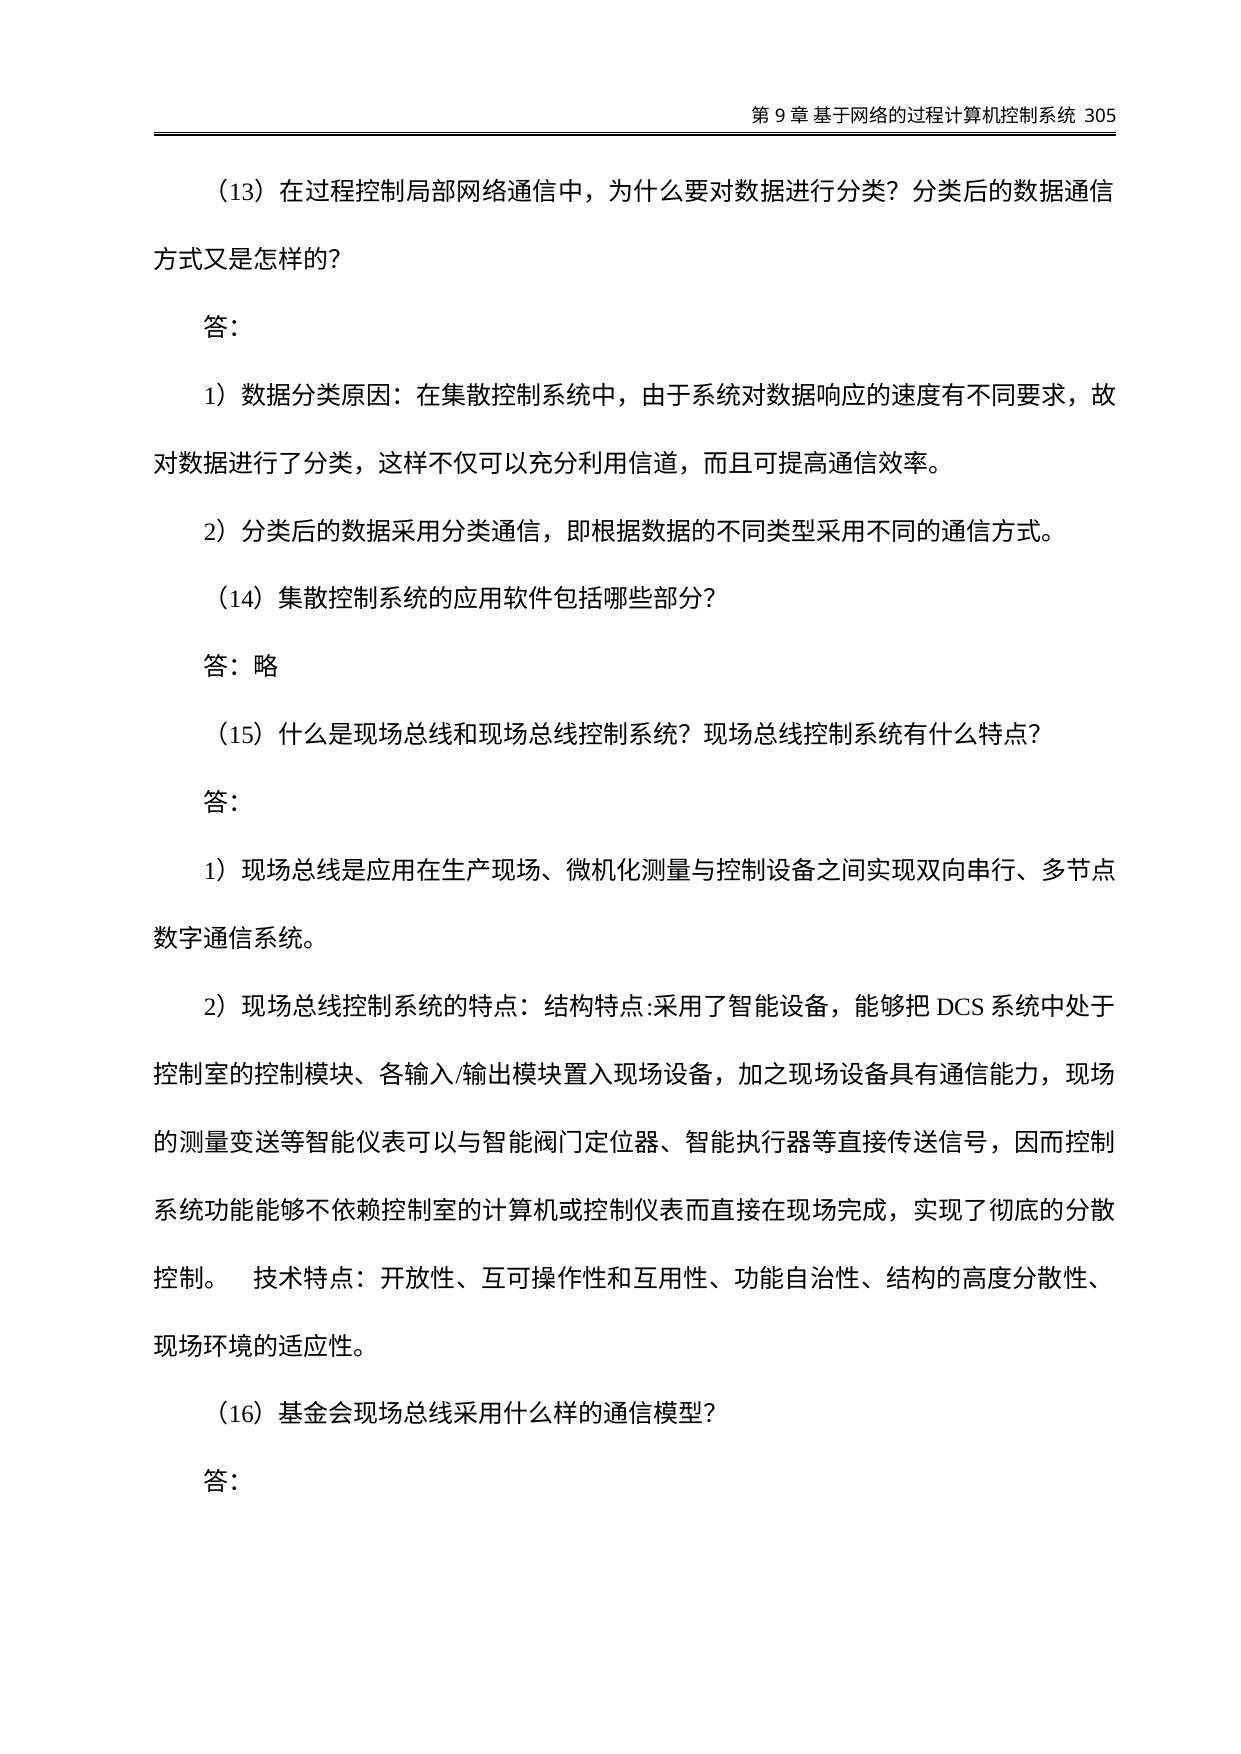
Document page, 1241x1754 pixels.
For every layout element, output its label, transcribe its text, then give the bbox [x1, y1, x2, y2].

text 答：略 [154, 631, 1116, 699]
text （16）基金会现场总线采用什么样的通信模型？ [154, 1378, 1116, 1446]
text 答： [154, 767, 1116, 835]
text 答： [154, 1446, 1116, 1514]
text 1）数据分类原因：在集散控制系统中，由于系统对数据响应的速度有不同要求，故对数据进行了分类，这样不仅可以充分利用信道，而且可提高通信效率。 [154, 359, 1116, 495]
text （14）集散控制系统的应用软件包括哪些部分？ [154, 563, 1116, 631]
text 答： [154, 291, 1116, 359]
text （15）什么是现场总线和现场总线控制系统？现场总线控制系统有什么特点？ [154, 699, 1116, 767]
text 2）分类后的数据采用分类通信，即根据数据的不同类型采用不同的通信方式。 [154, 495, 1116, 563]
text （13）在过程控制局部网络通信中，为什么要对数据进行分类？分类后的数据通信方式又是怎样的？ [154, 156, 1116, 291]
text 1）现场总线是应用在生产现场、微机化测量与控制设备之间实现双向串行、多节点数字通信系统。 [154, 835, 1116, 971]
text 2）现场总线控制系统的特点：结构特点:采用了智能设备，能够把DCS系统中处于控制室的控制模块、各输入/输出模块置入现场设备，加之现场设备具有通信能力，现场的测量变送等智能仪表可以与智能阀门定位器、智能执行器等直接传送信号，因而控制系统功能能够不依赖控制室的计算机或控制仪表而直接在现场完成，实现了彻底的分散控制。 技术特点：开放性、互可操作性和互用性、功能自治性、结构的高度分散性、现场环境的适应性。 [154, 971, 1116, 1378]
